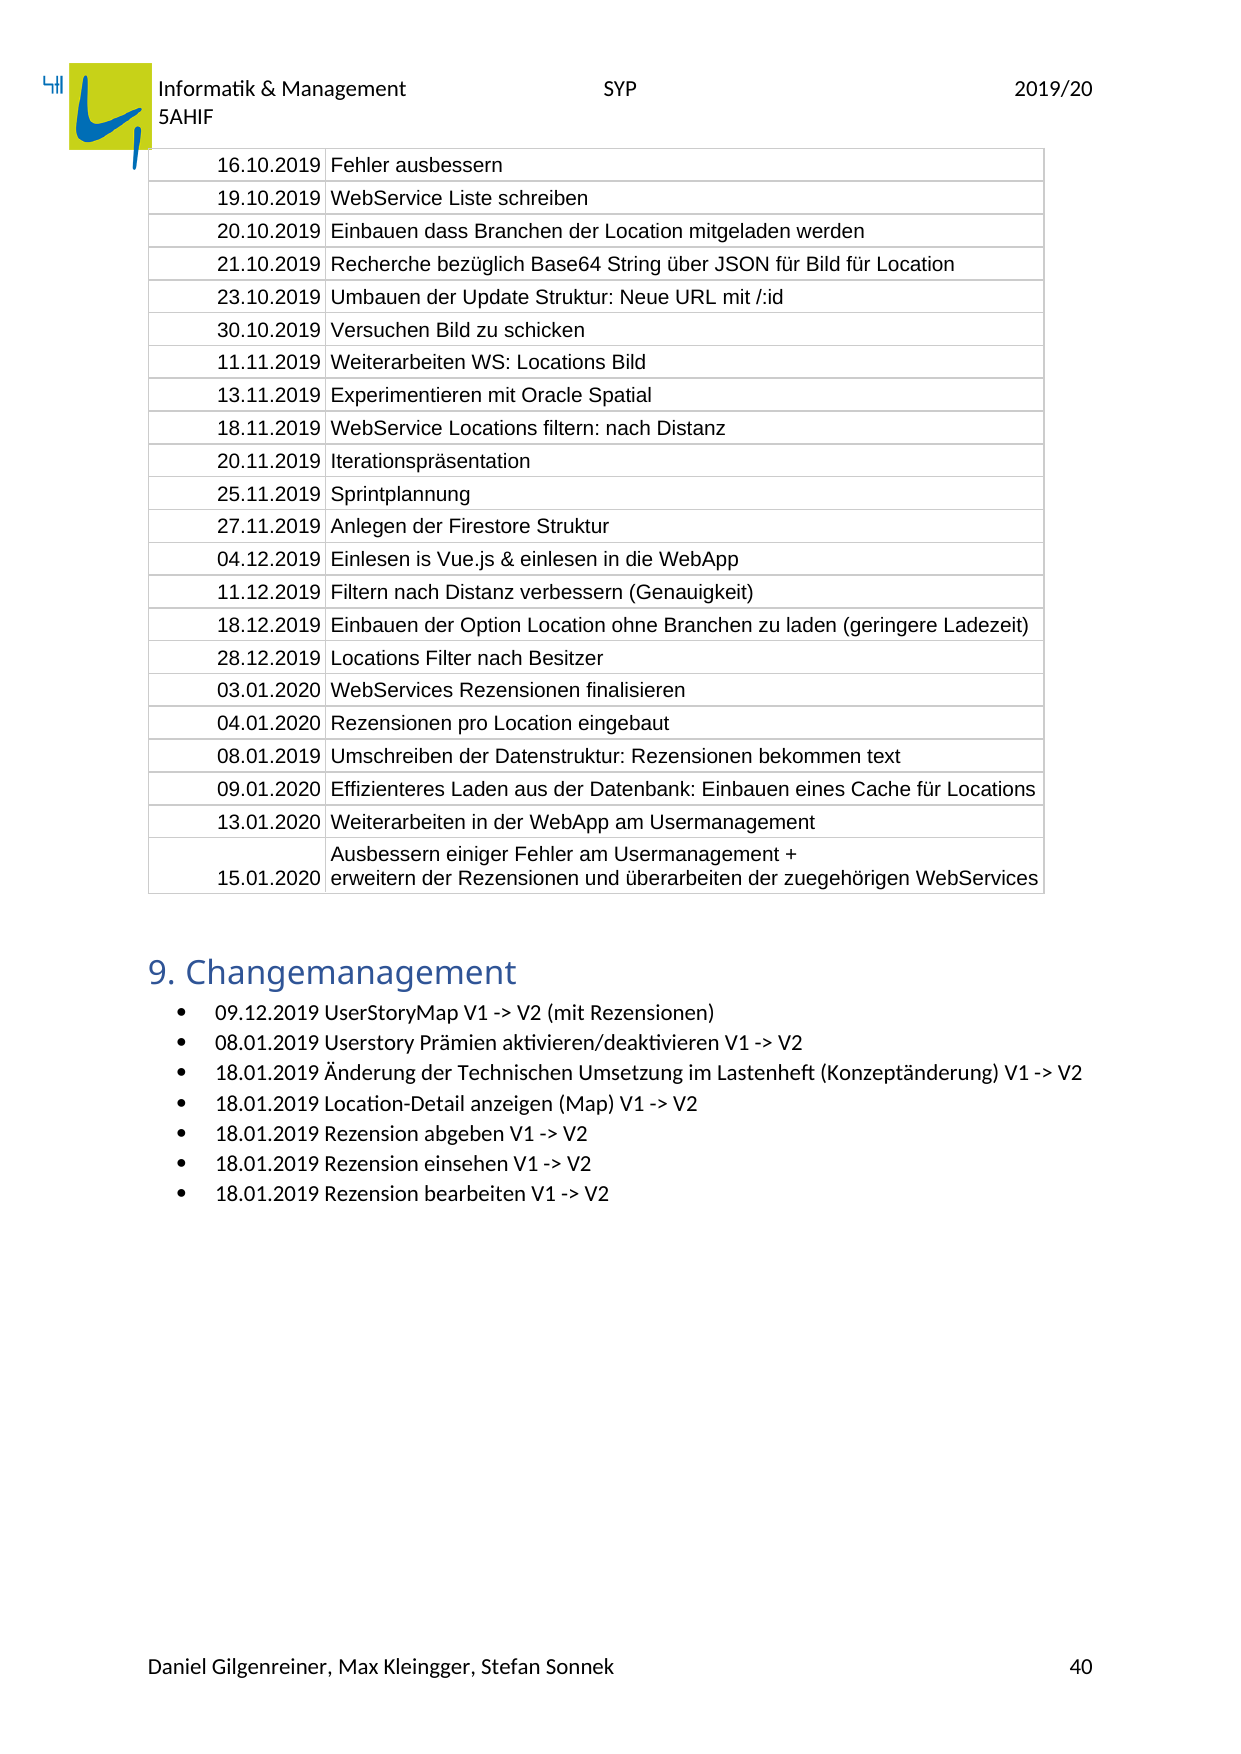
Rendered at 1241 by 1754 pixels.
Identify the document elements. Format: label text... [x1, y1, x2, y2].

table_cell Umschreiben der Datenstruktur: Rezensionen bekommen text [326, 740, 1043, 771]
table_cell 19.10.2019 [149, 182, 325, 213]
list 18.01.2019 Rezension einsehen V1 -> V2 [177, 1149, 1093, 1177]
list 18.01.2019 Rezension abgeben V1 -> V2 [177, 1119, 1093, 1147]
table_cell WebService Liste schreiben [326, 182, 1043, 213]
table_cell Experimentieren mit Oracle Spatial [326, 379, 1043, 410]
table_cell Umbauen der Update Struktur: Neue URL mit /:id [326, 281, 1043, 312]
table_cell Sprintplannung [326, 477, 1043, 508]
table_cell 16.10.2019 [149, 149, 325, 180]
list 18.01.2019 Änderung der Technischen Umsetzung im Lastenheft (Konzeptänderung) V1 -> V2 [177, 1058, 1093, 1087]
table_cell 04.01.2020 [149, 707, 325, 738]
table_cell Weiterarbeiten WS: Locations Bild [326, 346, 1043, 377]
table_cell 11.11.2019 [149, 346, 325, 377]
table_cell WebServices Rezensionen finalisieren [326, 674, 1043, 705]
table_cell 27.11.2019 [149, 510, 325, 541]
table_cell Fehler ausbessern [326, 149, 1043, 180]
table_cell Versuchen Bild zu schicken [326, 313, 1043, 344]
table_cell Recherche bezüglich Base64 String über JSON für Bild für Location [326, 248, 1043, 279]
table_cell 21.10.2019 [149, 248, 325, 279]
table_cell 04.12.2019 [149, 543, 325, 574]
table_cell 03.01.2020 [149, 674, 325, 705]
table_cell 08.01.2019 [149, 740, 325, 771]
table_cell 09.01.2020 [149, 773, 325, 804]
table_cell Einbauen der Option Location ohne Branchen zu laden (geringere Ladezeit) [326, 609, 1043, 640]
table_cell Locations Filter nach Besitzer [326, 641, 1043, 673]
table_cell Rezensionen pro Location eingebaut [326, 707, 1043, 738]
list 18.01.2019 Location-Detail anzeigen (Map) V1 -> V2 [177, 1089, 1093, 1117]
table_cell WebService Locations filtern: nach Distanz [326, 412, 1043, 443]
table_cell Filtern nach Distanz verbessern (Genauigkeit) [326, 576, 1043, 607]
table_cell 20.11.2019 [149, 445, 325, 476]
list 18.01.2019 Rezension bearbeiten V1 -> V2 [177, 1179, 1093, 1207]
table_cell 23.10.2019 [149, 281, 325, 312]
table_cell 25.11.2019 [149, 477, 325, 508]
table_cell 18.12.2019 [149, 609, 325, 640]
picture [43, 63, 152, 170]
table_cell 13.11.2019 [149, 379, 325, 410]
table_cell Anlegen der Firestore Struktur [326, 510, 1043, 541]
table_cell 13.01.2020 [149, 806, 325, 837]
table_cell Einlesen is Vue.js & einlesen in die WebApp [326, 543, 1043, 574]
table_cell 18.11.2019 [149, 412, 325, 443]
list 09.12.2019 UserStoryMap V1 -> V2 (mit Rezensionen) [177, 998, 1093, 1026]
table_cell 15.01.2020 [149, 838, 325, 892]
table_cell Weiterarbeiten in der WebApp am Usermanagement [326, 806, 1043, 837]
table_cell 30.10.2019 [149, 313, 325, 344]
subtitle Changemanagement [148, 949, 1093, 994]
table_cell Ausbessern einiger Fehler am Usermanagement + erweitern der Rezensionen und überarbeiten der zuegehörigen WebServices [326, 838, 1043, 892]
list 08.01.2019 Userstory Prämien aktivieren/deaktivieren V1 -> V2 [177, 1028, 1093, 1056]
table_cell Iterationspräsentation [326, 445, 1043, 476]
table_cell 28.12.2019 [149, 641, 325, 673]
table_cell Effizienteres Laden aus der Datenbank: Einbauen eines Cache für Locations [326, 773, 1043, 804]
table_cell Einbauen dass Branchen der Location mitgeladen werden [326, 215, 1043, 246]
table_cell 20.10.2019 [149, 215, 325, 246]
table_cell 11.12.2019 [149, 576, 325, 607]
